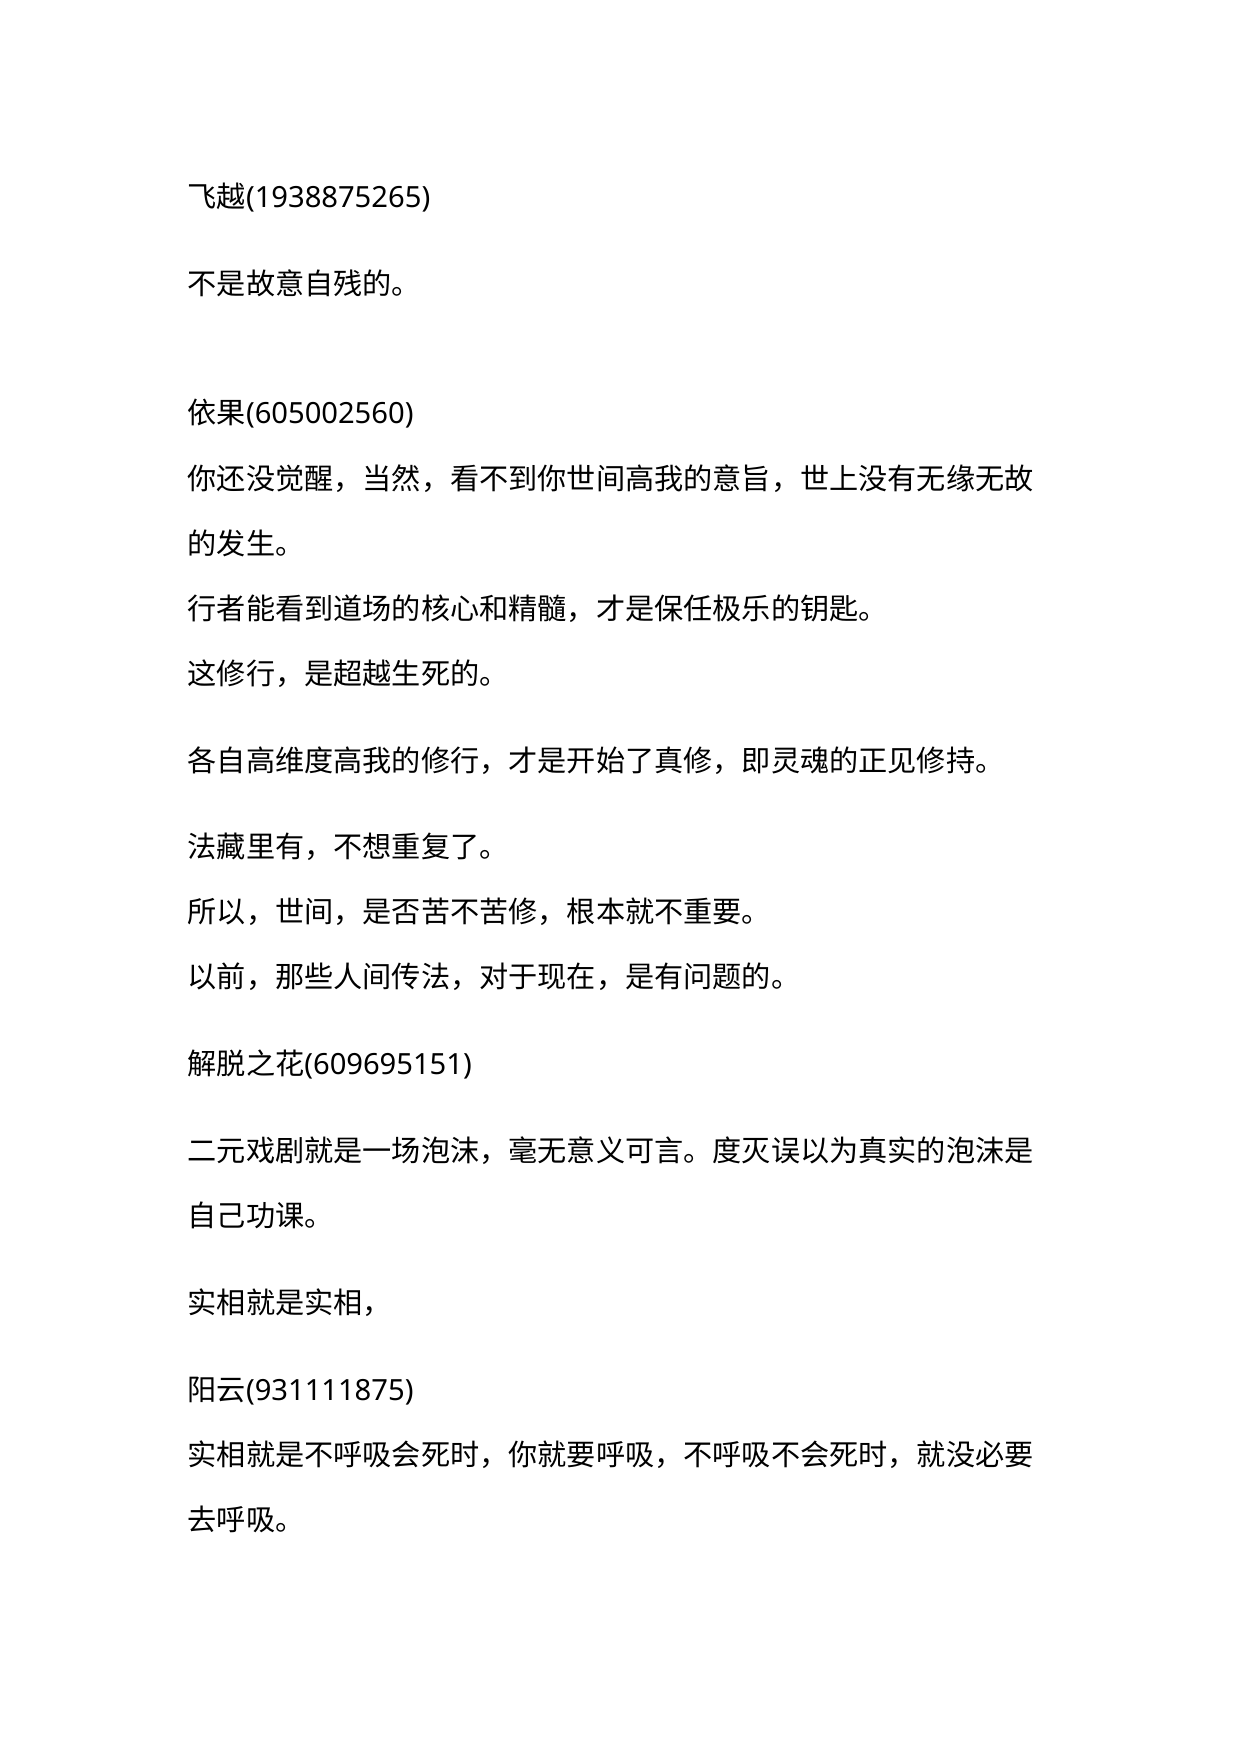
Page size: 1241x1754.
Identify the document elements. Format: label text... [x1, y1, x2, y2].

text 法藏里有，不想重复了。 所以，世间，是否苦不苦修，根本就不重要。 以前，那些人间传法，对于现在，是有问题的。 [187, 813, 1053, 1008]
text 各自高维度高我的修行，才是开始了真修，即灵魂的正见修持。 [187, 726, 1053, 791]
text 解脱之花(609695151) [187, 1029, 1053, 1094]
text 实相就是实相， [187, 1268, 1053, 1333]
text 二元戏剧就是一场泡沫，毫无意义可言。度灭误以为真实的泡沫是自己功课。 [187, 1116, 1053, 1246]
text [187, 1355, 1053, 1550]
text 不是故意自残的。 依果(605002560) 你还没觉醒，当然，看不到你世间高我的意旨，世上没有无缘无故的发生。 行者能看到道场的核心和精髓，才是保任极乐的钥匙。 这修行，是超越生死的。 [187, 249, 1053, 704]
text 飞越(1938875265) [187, 162, 1053, 227]
